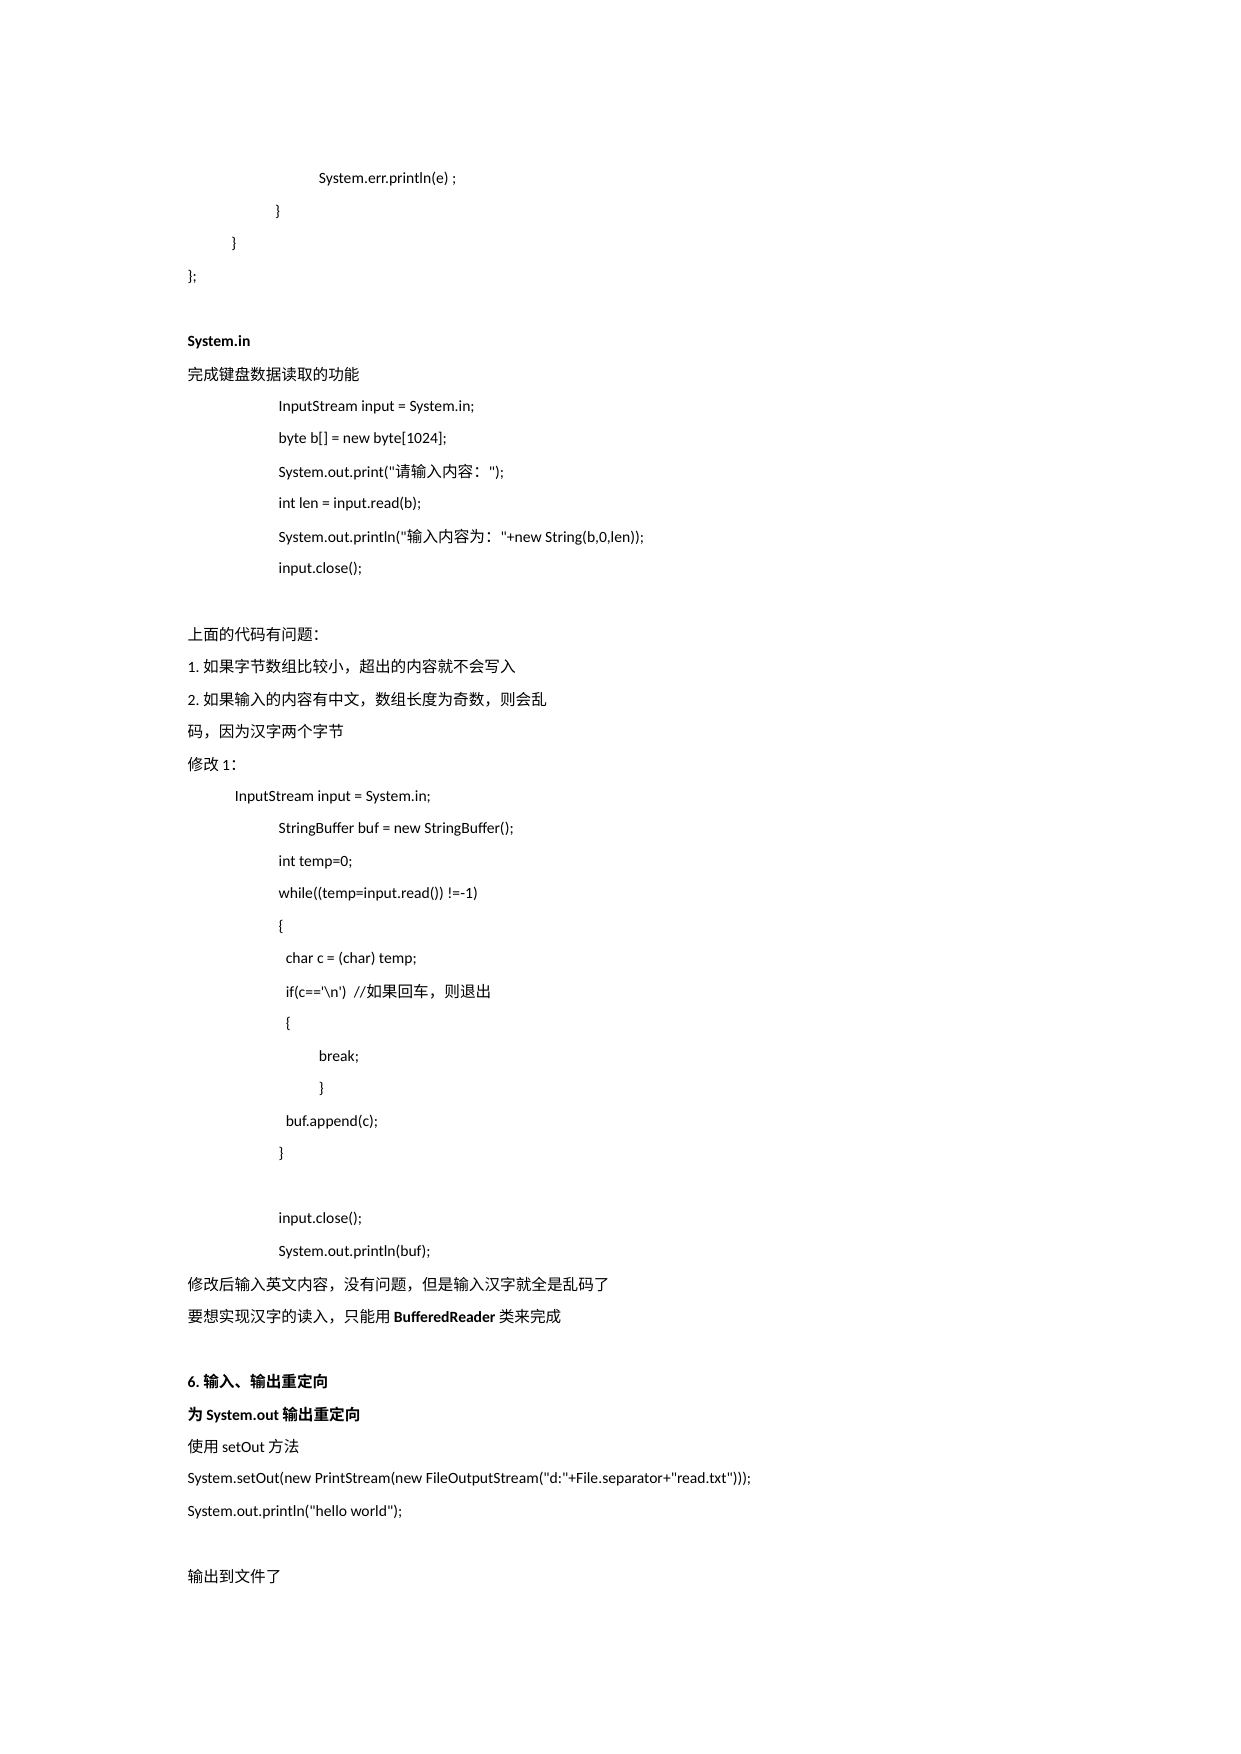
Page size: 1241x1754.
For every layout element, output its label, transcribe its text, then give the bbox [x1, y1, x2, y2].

text input.close(); [187, 552, 1053, 584]
text System.err.println(e) ; [187, 162, 1053, 194]
text System.out.println(buf); [187, 1234, 1053, 1267]
text { [187, 1007, 1053, 1039]
text } [187, 194, 1053, 227]
text StringBuffer buf = new StringBuffer(); [187, 812, 1053, 844]
text } [187, 1137, 1053, 1169]
text InputStream input = System.in; [187, 779, 1053, 812]
text 要想实现汉字的读入，只能用BufferedReader类来完成 [187, 1299, 1053, 1332]
text System.in [187, 324, 1053, 357]
text 修改1： [187, 747, 1053, 779]
text input.close(); [187, 1202, 1053, 1234]
text } [187, 227, 1053, 259]
text 为System.out输出重定向 [187, 1397, 1053, 1429]
text char c = (char) temp; [187, 942, 1053, 974]
text 输出到文件了 [187, 1559, 1053, 1592]
text }; [187, 259, 1053, 292]
text { [187, 909, 1053, 942]
text if(c=='\n') //如果回车，则退出 [187, 974, 1053, 1007]
text break; [187, 1039, 1053, 1072]
text 完成键盘数据读取的功能 [187, 357, 1053, 389]
text int temp=0; [187, 844, 1053, 877]
text System.setOut(new PrintStream(new FileOutputStream("d:"+File.separator+"read.txt"))); [187, 1462, 1053, 1494]
text } [187, 1072, 1053, 1104]
text 上面的代码有问题： 1. 如果字节数组比较小，超出的内容就不会写入 [187, 617, 1053, 682]
text int len = input.read(b); [187, 487, 1053, 519]
text buf.append(c); [187, 1104, 1053, 1137]
text byte b[] = new byte[1024]; [187, 422, 1053, 454]
text 6. 输入、输出重定向 [187, 1364, 1053, 1397]
text 修改后输入英文内容，没有问题，但是输入汉字就全是乱码了 [187, 1267, 1053, 1299]
text System.out.println("hello world"); [187, 1494, 1053, 1527]
text 使用setOut方法 [187, 1429, 1053, 1462]
text 2. 如果输入的内容有中文，数组长度为奇数，则会乱 [187, 682, 1053, 714]
text System.out.print("请输入内容："); [187, 454, 1053, 487]
text InputStream input = System.in; [187, 389, 1053, 422]
text while((temp=input.read()) !=-1) [187, 877, 1053, 909]
text System.out.println("输入内容为："+new String(b,0,len)); [187, 519, 1053, 552]
text 码，因为汉字两个字节 [187, 714, 1053, 747]
